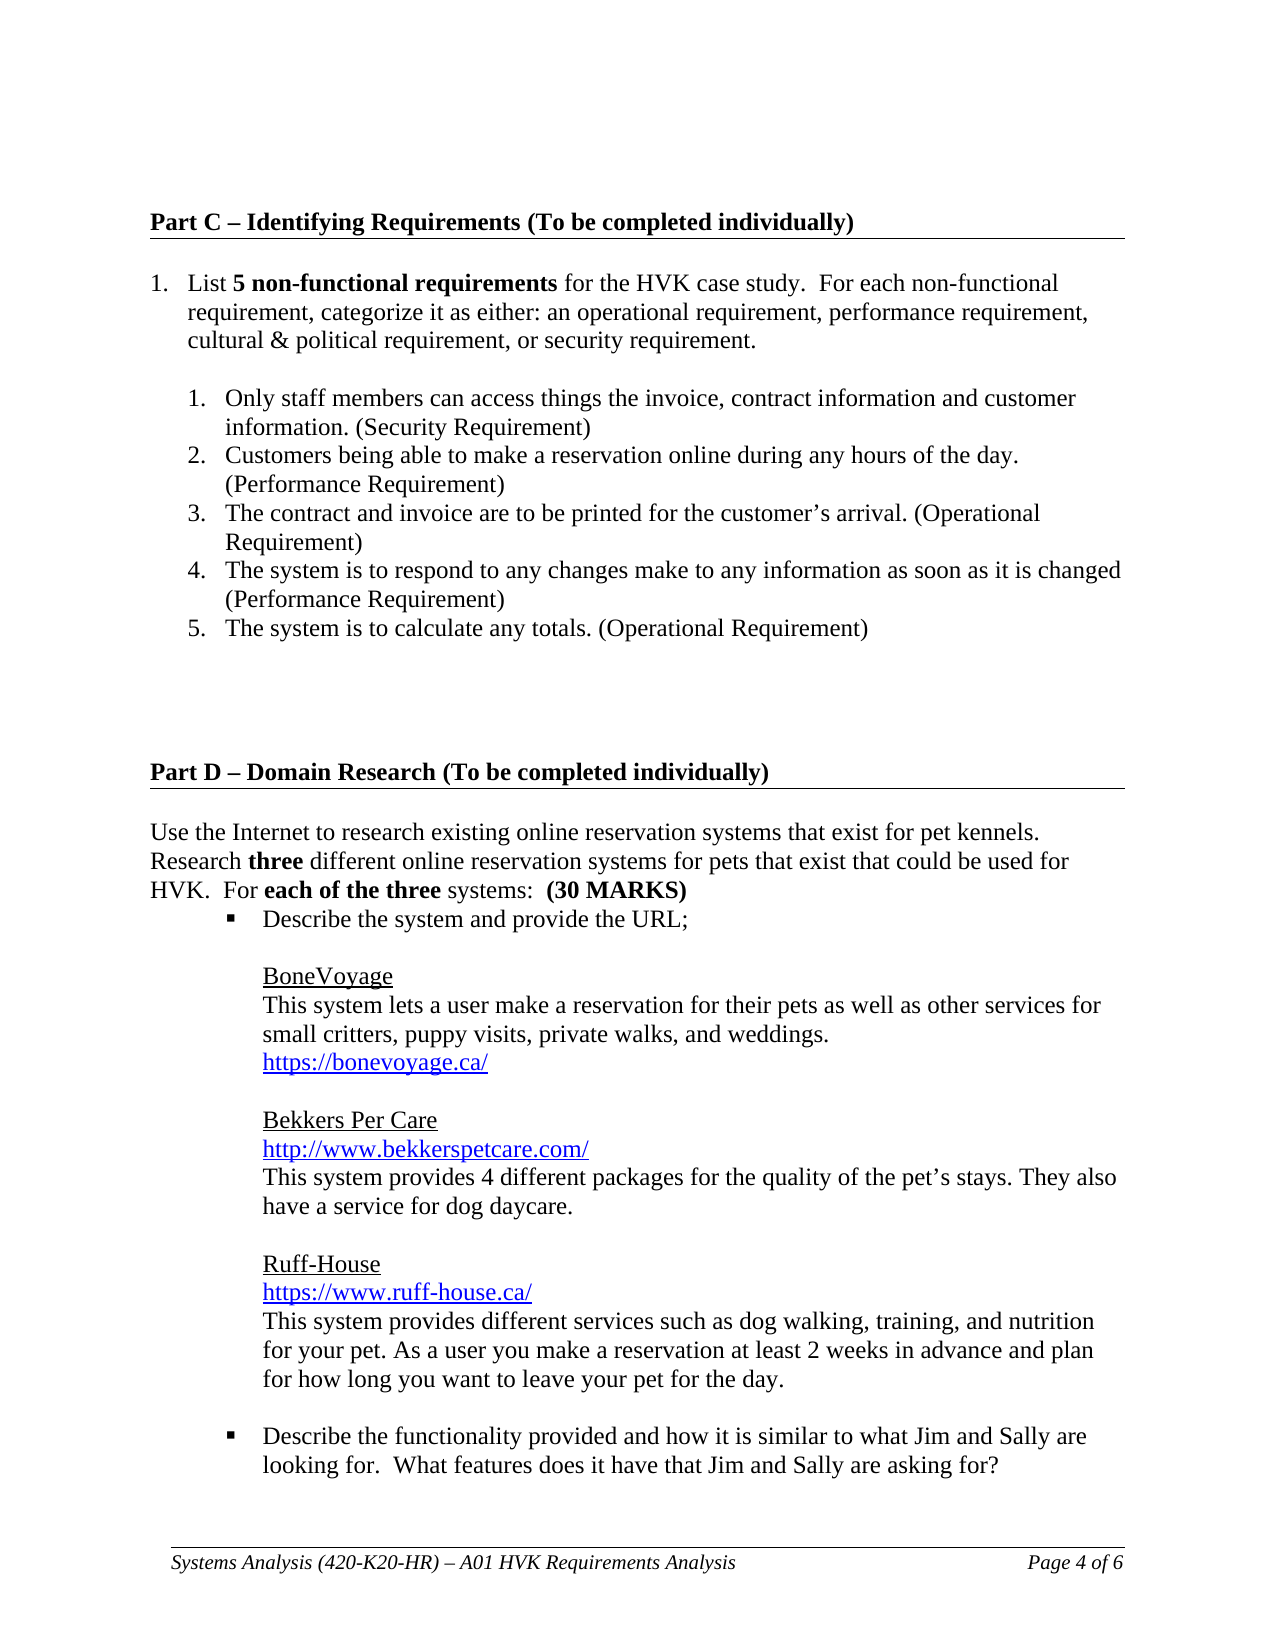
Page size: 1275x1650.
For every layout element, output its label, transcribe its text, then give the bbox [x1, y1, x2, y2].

list Describe the system and provide the URL; [225, 904, 1125, 932]
text This system provides 4 different packages for the quality of the pet’s stays. They also have a service for dog daycare. [262, 1162, 1125, 1220]
text This system provides different services such as dog walking, training, and nutrition for your pet. As a user you make a reservation at least 2 weeks in advance and plan for how long you want to leave your pet for the day. [262, 1306, 1125, 1392]
list Customers being able to make a reservation online during any hours of the day. (Performance Requirement) [187, 441, 1125, 498]
text https://www.ruff-house.ca/ [262, 1277, 1125, 1306]
text Ruff-House [262, 1249, 1125, 1277]
text BoneVoyage [262, 961, 1125, 990]
text Part C – Identifying Requirements (To be completed individually) [150, 207, 1125, 238]
text This system lets a user make a reservation for their pets as well as other services for small critters, puppy visits, private walks, and weddings. [262, 990, 1125, 1047]
list The contract and invoice are to be printed for the customer’s arrival. (Operational Requirement) [187, 498, 1125, 556]
list Only staff members can access things the invoice, contract information and customer information. (Security Requirement) [187, 383, 1125, 441]
text Use the Internet to research existing online reservation systems that exist for pet kennels. Research three different online reservation systems for pets that exist that could be used for HVK. For each of the three systems: (30 MARKS) [150, 817, 1125, 904]
list List 5 non-functional requirements for the HVK case study. For each non-functional requirement, categorize it as either: an operational requirement, performance requirement, cultural & political requirement, or security requirement. [150, 268, 1125, 354]
list The system is to respond to any changes make to any information as soon as it is changed (Performance Requirement) [187, 556, 1125, 613]
text Part D – Domain Research (To be completed individually) [150, 757, 1125, 788]
list Describe the functionality provided and how it is similar to what Jim and Sally are looking for. What features does it have that Jim and Sally are asking for? [225, 1421, 1125, 1479]
text https://bonevoyage.ca/ [262, 1047, 1125, 1076]
list The system is to calculate any totals. (Operational Requirement) [187, 613, 1125, 642]
text http://www.bekkerspetcare.com/ [262, 1134, 1125, 1162]
text Bekkers Per Care [262, 1105, 1125, 1134]
